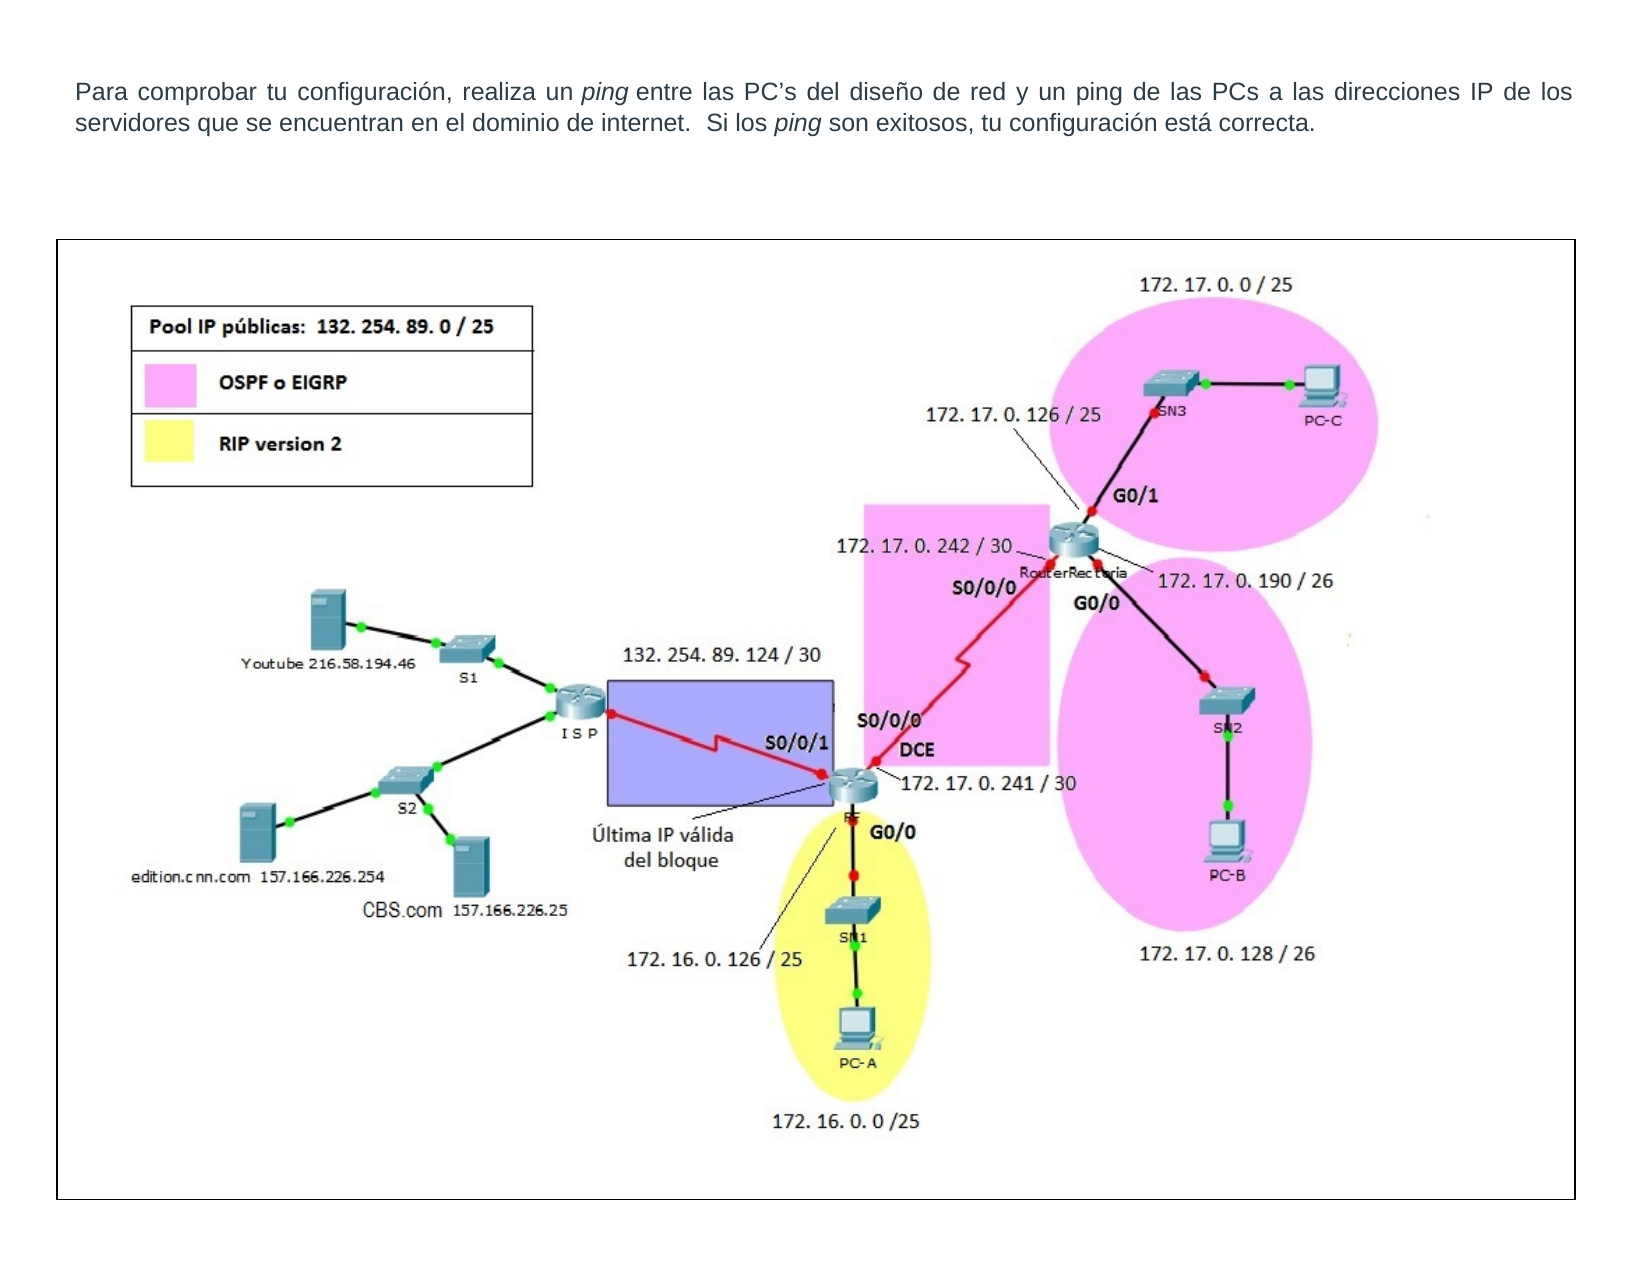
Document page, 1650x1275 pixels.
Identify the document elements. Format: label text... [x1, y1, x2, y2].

picture [71, 247, 1543, 1166]
text Para comprobar tu configuración, realiza un ping entre las PC’s del diseño de red y un ping de las PCs a las direcciones IP de los servidores que se encuentran en el dominio de internet. Si los ping son exitosos, tu configuración está correcta. [75, 75, 1575, 137]
